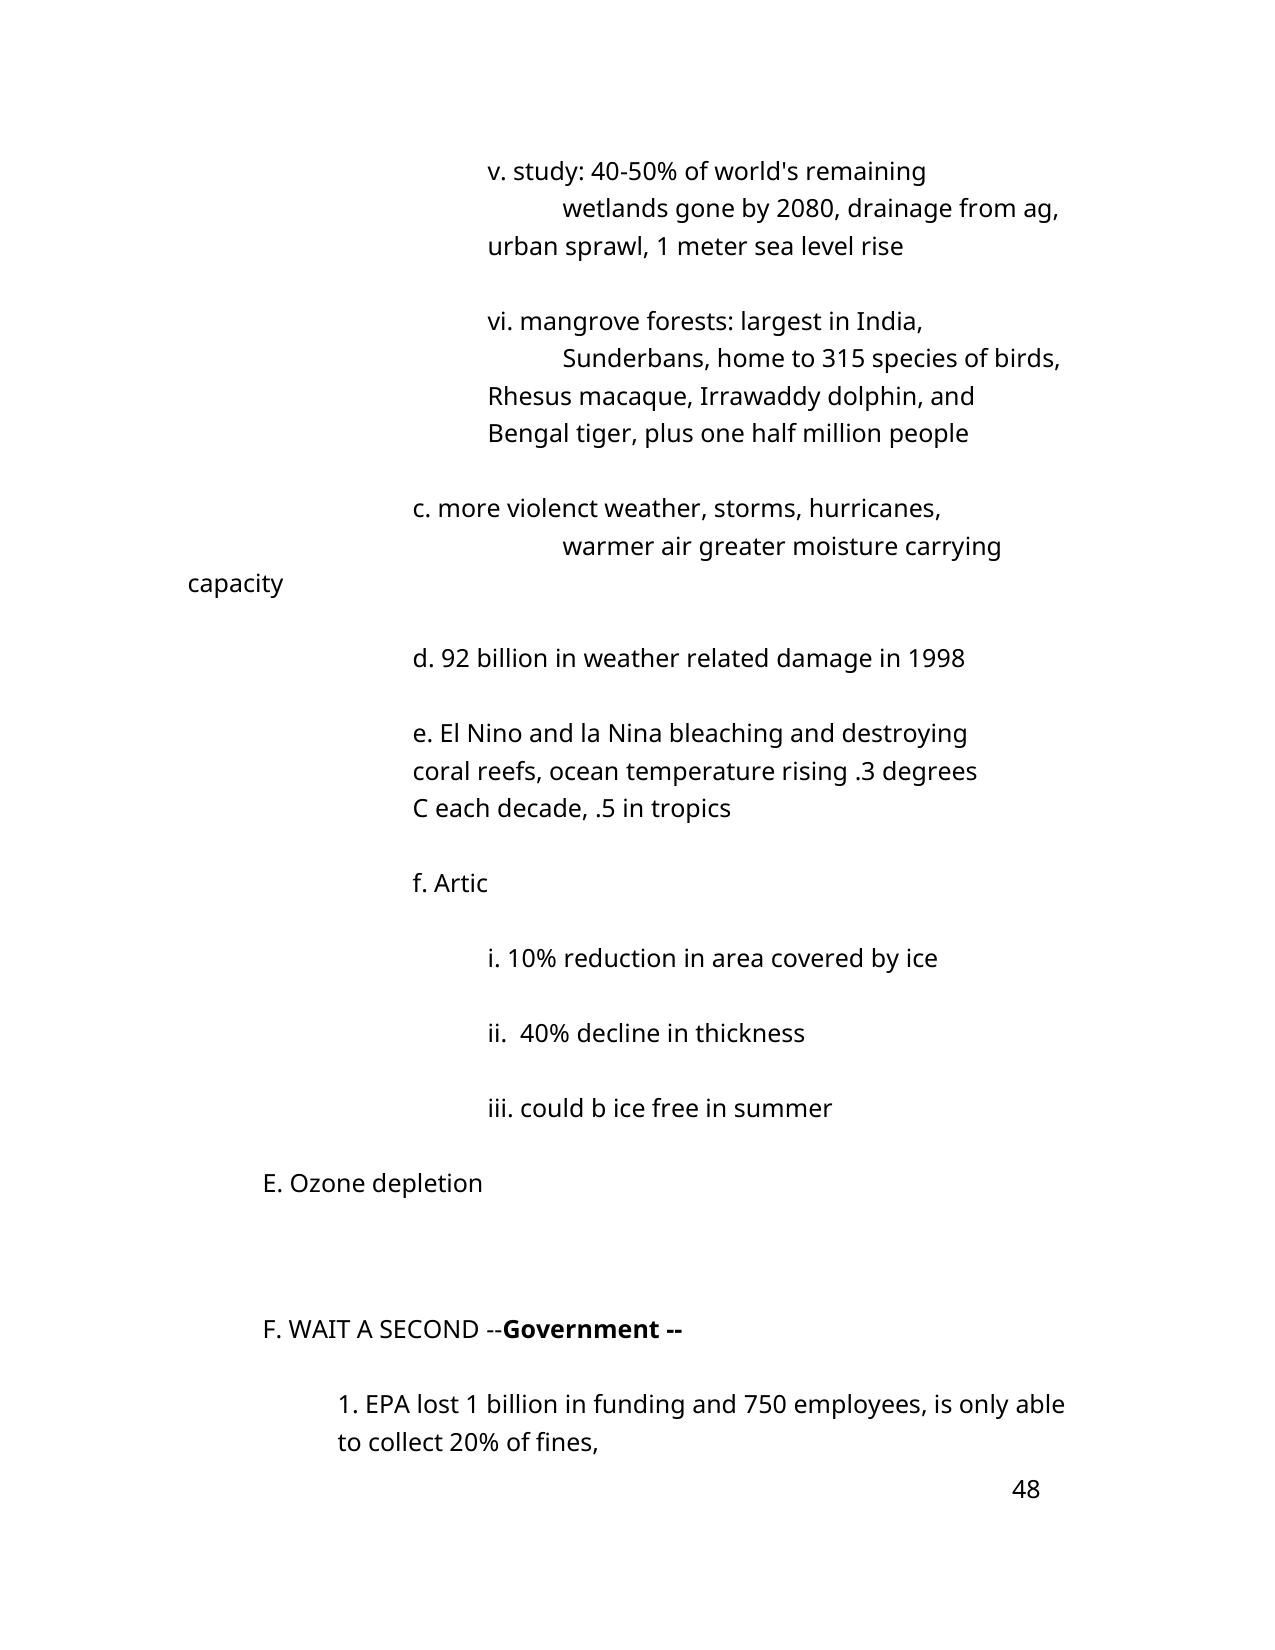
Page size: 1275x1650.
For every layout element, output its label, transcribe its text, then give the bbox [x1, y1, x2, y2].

text C each decade, .5 in tropics [187, 787, 1087, 825]
text i. 10% reduction in area covered by ice [187, 937, 1087, 975]
text urban sprawl, 1 meter sea level rise [187, 225, 1087, 262]
text coral reefs, ocean temperature rising .3 degrees [187, 750, 1087, 787]
text ii. 40% decline in thickness [187, 1012, 1087, 1050]
text d. 92 billion in weather related damage in 1998 [187, 637, 1087, 675]
text Rhesus macaque, dolphin, and [187, 375, 1087, 412]
text F. WAIT A SECOND --Government -- [187, 1309, 1087, 1346]
text 1. EPA lost 1 billion in funding and 750 employees, is only able to collect 20% of fines, [337, 1384, 1087, 1459]
text E. Ozone depletion [187, 1162, 1087, 1200]
text c. more violenct weather, storms, hurricanes, warmer air greater moisture carrying capacity [187, 487, 1087, 600]
text e. El Nino and la Nina bleaching and destroying [187, 712, 1087, 750]
text tiger, plus one half million people [187, 412, 1087, 450]
text vi. mangrove forests: largest in , Sunderbans, home to 315 species of birds, [187, 300, 1087, 375]
text v. study: 40-50% of world's remaining wetlands gone by 2080, drainage from ag, [187, 150, 1087, 225]
text iii. could b ice free in summer [187, 1087, 1087, 1125]
text f. Artic [187, 862, 1087, 900]
